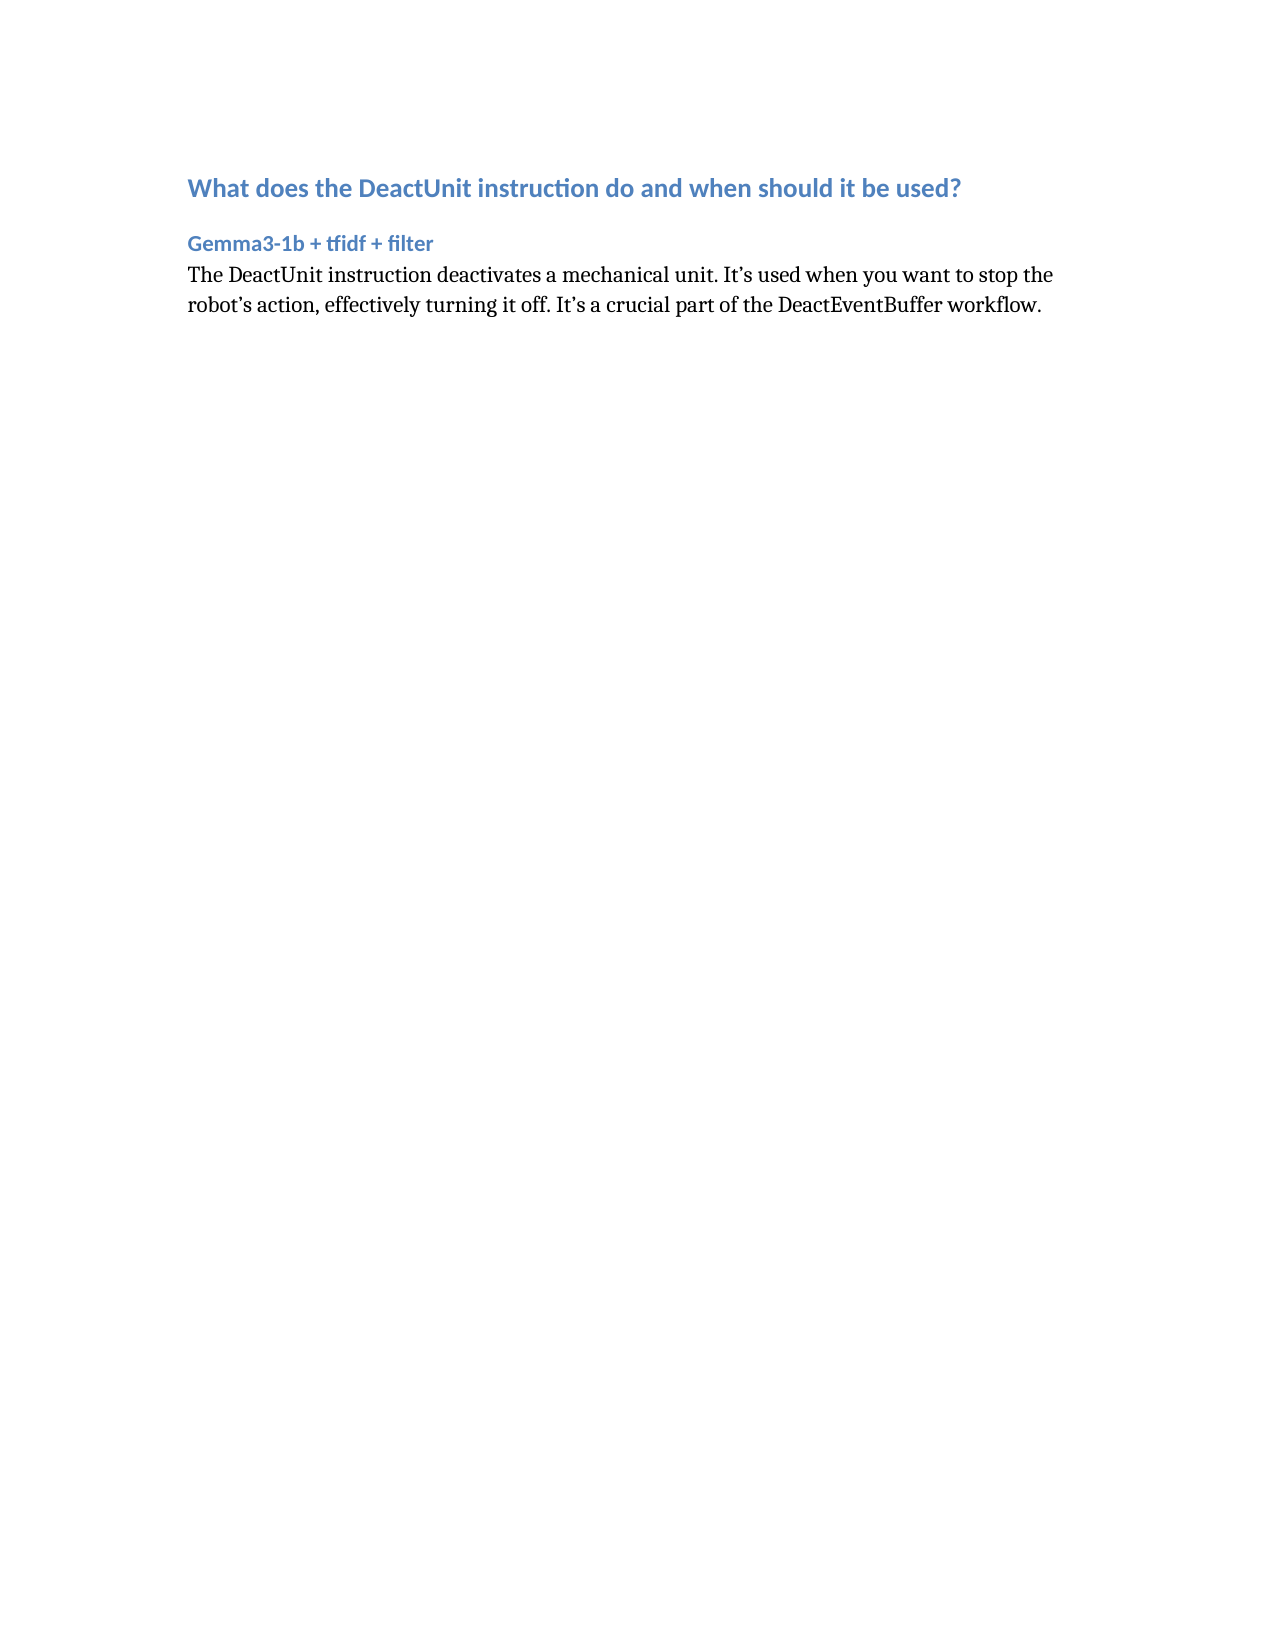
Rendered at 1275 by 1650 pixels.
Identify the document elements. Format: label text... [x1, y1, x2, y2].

subtitle Gemma3-1b + tfidf + filter [187, 229, 1087, 258]
subtitle What does the DeactUnit instruction do and when should it be used? [187, 171, 1087, 204]
text The DeactUnit instruction deactivates a mechanical unit. It’s used when you want to stop the robot’s action, effectively turning it off. It’s a crucial part of the DeactEventBuffer workflow. [187, 262, 1087, 318]
